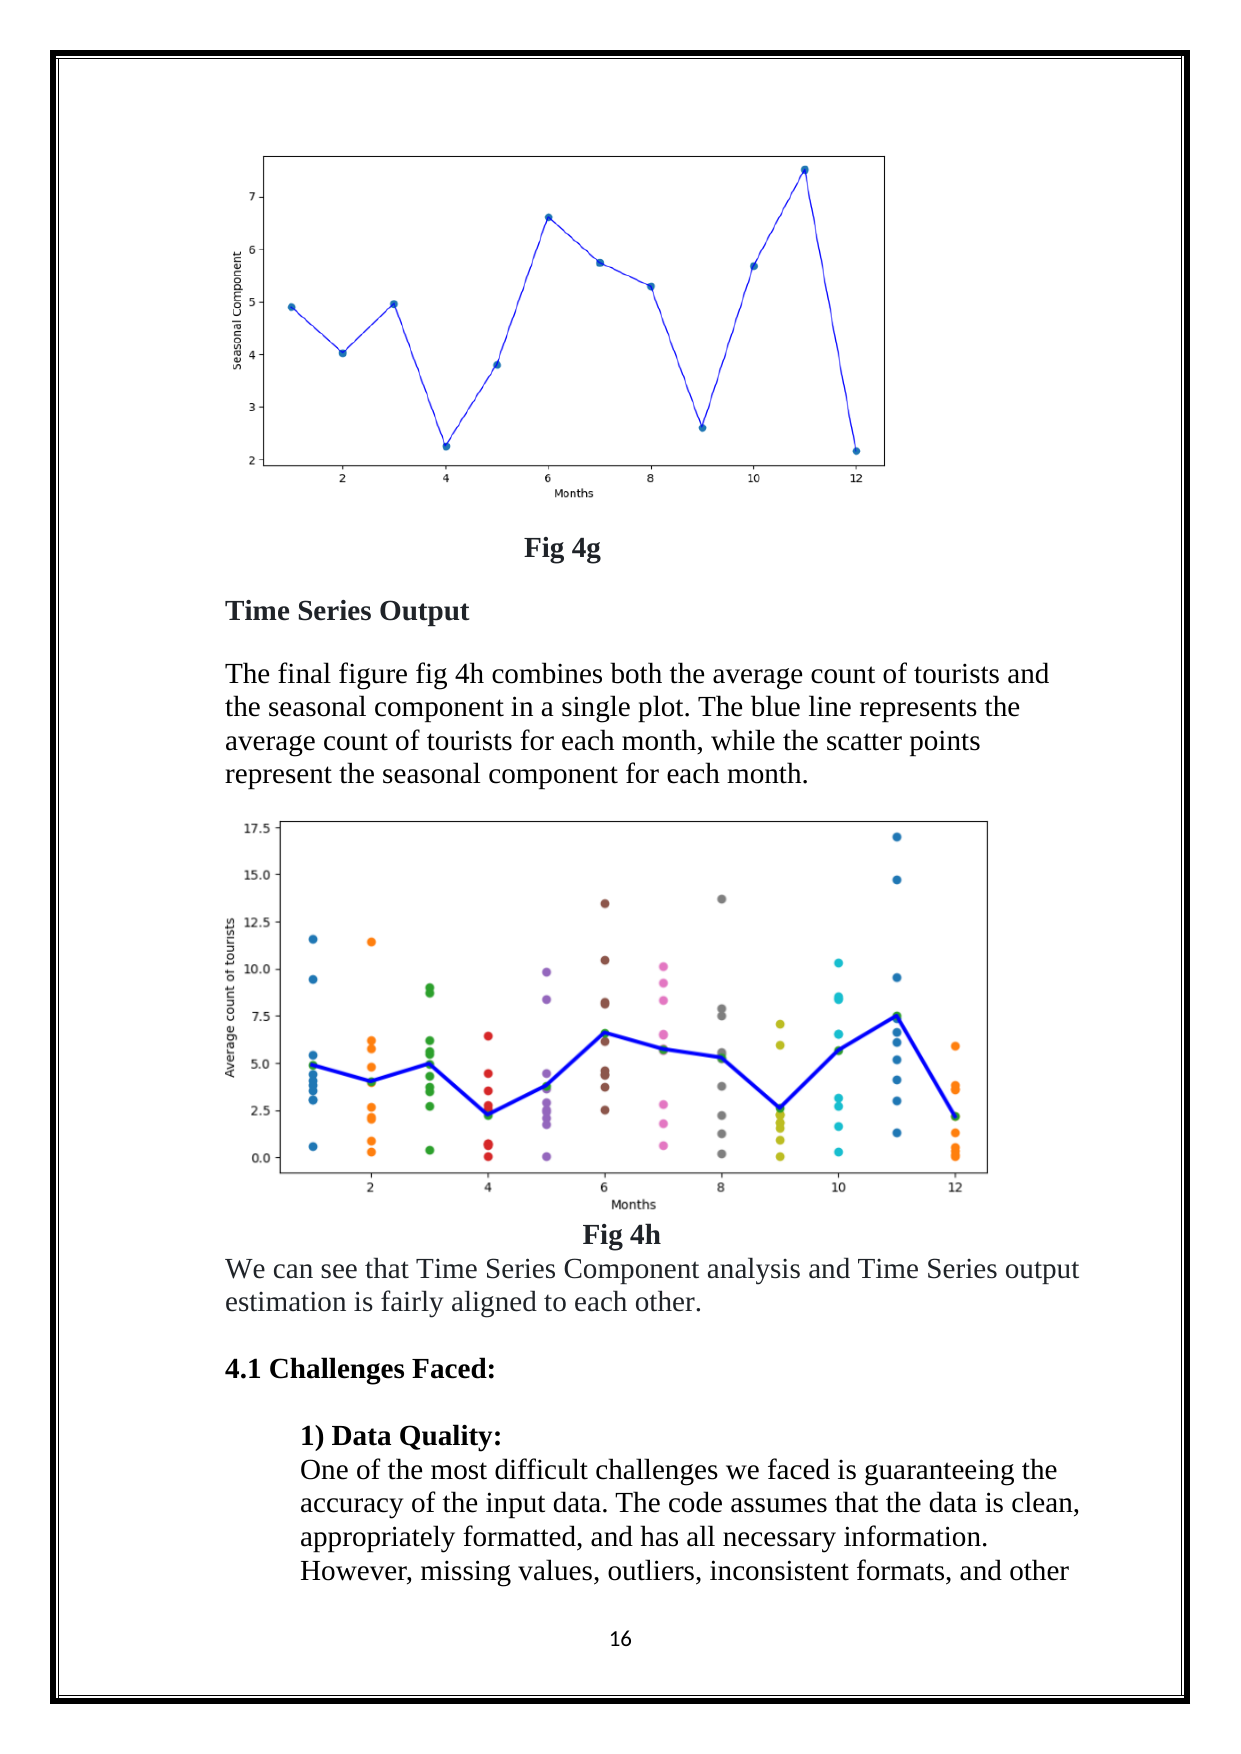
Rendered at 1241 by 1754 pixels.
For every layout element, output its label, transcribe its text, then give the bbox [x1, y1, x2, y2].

text Time Series Output [225, 593, 1090, 627]
text Fig 4g [225, 531, 1090, 564]
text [300, 1452, 1090, 1586]
text Fig 4h [225, 1217, 1090, 1251]
picture [225, 150, 896, 502]
text 1) Data Quality: [300, 1418, 1090, 1452]
text We can see that Time Series Component analysis and Time Series output estimation is fairly aligned to each other. [225, 1251, 1090, 1318]
text 4.1 Challenges Faced: [150, 1351, 1090, 1385]
picture [225, 819, 998, 1218]
text The final figure fig 4h combines both the average count of tourists and the seasonal component in a single plot. The blue line represents the average count of tourists for each month, while the scatter points represent the seasonal component for each month. [225, 656, 1090, 790]
